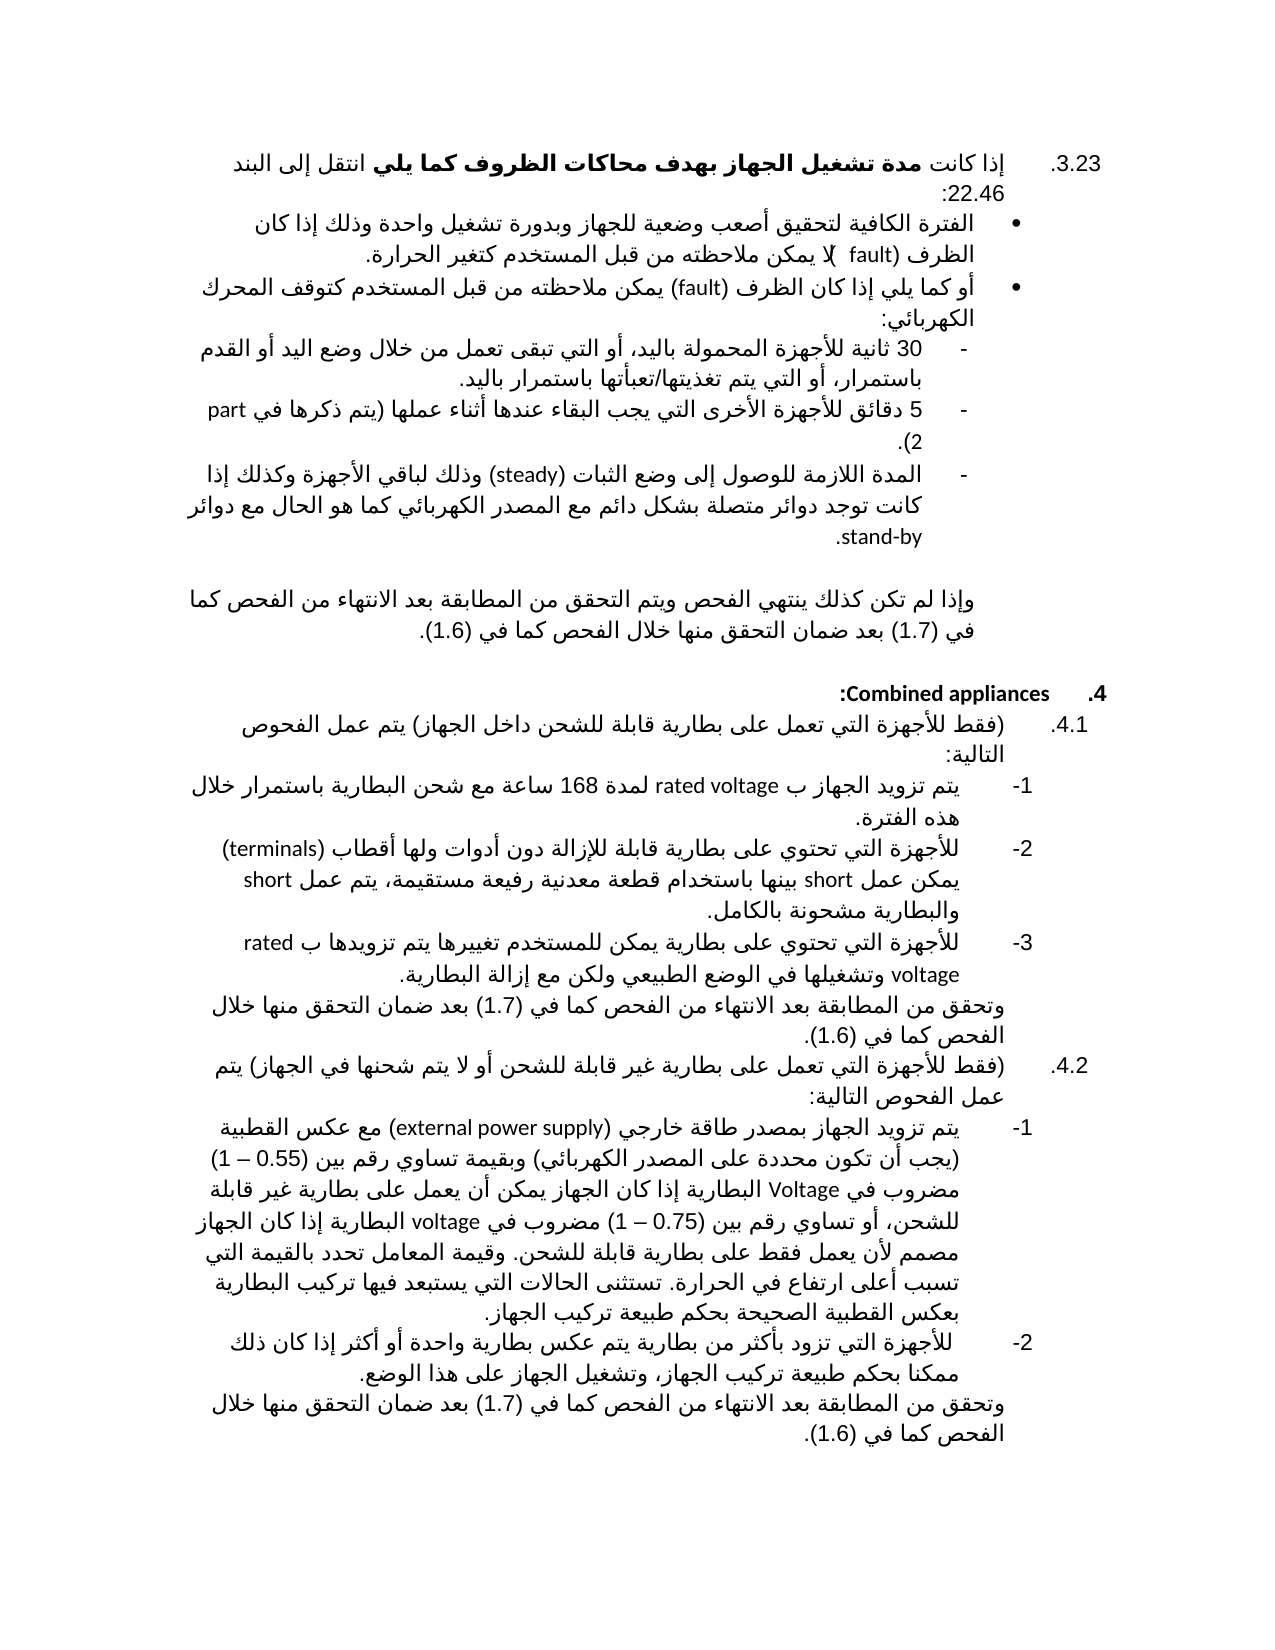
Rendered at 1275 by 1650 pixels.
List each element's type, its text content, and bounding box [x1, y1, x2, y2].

list وإذا لم تكن كذلك ينتهي الفحص ويتم التحقق من المطابقة بعد الانتهاء من الفحص كما في (1.7) بعد ضمان التحقق منها خلال الفحص كما في (1.6). [187, 586, 975, 643]
list (فقط للأجهزة التي تعمل على بطارية قابلة للشحن داخل الجهاز) يتم عمل الفحوص التالية: [187, 711, 1050, 768]
list الفترة الكافية لتحقيق أصعب وضعية للجهاز وبدورة تشغيل واحدة وذلك إذا كان الظرف (fault) لا يمكن ملاحظته من قبل المستخدم كتغير الحرارة. [187, 210, 1012, 269]
list للأجهزة التي تحتوي على بطارية قابلة للإزالة دون أدوات ولها أقطاب (terminals) يمكن عمل short بينها باستخدام قطعة معدنية رفيعة مستقيمة، يتم عمل short والبطارية مشحونة بالكامل. [187, 834, 1012, 924]
list للأجهزة التي تزود بأكثر من بطارية يتم عكس بطارية واحدة أو أكثر إذا كان ذلك ممكنا بحكم طبيعة تركيب الجهاز، وتشغيل الجهاز على هذا الوضع. [187, 1329, 1012, 1386]
list وتحقق من المطابقة بعد الانتهاء من الفحص كما في (1.7) بعد ضمان التحقق منها خلال الفحص كما في (1.6). [187, 1390, 1005, 1446]
list وتحقق من المطابقة بعد الانتهاء من الفحص كما في (1.7) بعد ضمان التحقق منها خلال الفحص كما في (1.6). [187, 992, 1005, 1049]
list 5 دقائق للأجهزة الأخرى التي يجب البقاء عندها أثناء عملها (يتم ذكرها في part 2). [187, 395, 960, 456]
list المدة اللازمة للوصول إلى وضع الثبات (steady) وذلك لباقي الأجهزة وكذلك إذا كانت توجد دوائر متصلة بشكل دائم مع المصدر الكهربائي كما هو الحال مع دوائر stand-by. [187, 460, 960, 550]
list يتم تزويد الجهاز بمصدر طاقة خارجي (external power supply) مع عكس القطبية (يجب أن تكون محددة على المصدر الكهربائي) وبقيمة تساوي رقم بين (0.55 – 1) مضروب في Voltage البطارية إذا كان الجهاز يمكن أن يعمل على بطارية غير قابلة للشحن، أو تساوي رقم بين (0.75 – 1) مضروب في voltage البطارية إذا كان الجهاز مصمم لأن يعمل فقط على بطارية قابلة للشحن. وقيمة المعامل تحدد بالقيمة التي تسبب أعلى ارتفاع في الحرارة. تستثنى الحالات التي يستبعد فيها تركيب البطارية بعكس القطبية الصحيحة بحكم طبيعة تركيب الجهاز. [187, 1113, 1012, 1326]
list للأجهزة التي تحتوي على بطارية يمكن للمستخدم تغييرها يتم تزويدها ب rated voltage وتشغيلها في الوضع الطبيعي ولكن مع إزالة البطارية. [187, 928, 1012, 988]
list Combined appliances: [187, 679, 1087, 707]
list إذا كانت مدة تشغيل الجهاز بهدف محاكات الظروف كما يلي انتقل إلى البند 22.46: [187, 150, 1050, 207]
list 30 ثانية للأجهزة المحمولة باليد، أو التي تبقى تعمل من خلال وضع اليد أو القدم باستمرار، أو التي يتم تغذيتها/تعبأتها باستمرار باليد. [187, 335, 960, 391]
list أو كما يلي إذا كان الظرف (fault) يمكن ملاحظته من قبل المستخدم كتوقف المحرك الكهربائي: [187, 273, 1012, 331]
list (فقط للأجهزة التي تعمل على بطارية غير قابلة للشحن أو لا يتم شحنها في الجهاز) يتم عمل الفحوص التالية: [187, 1052, 1050, 1109]
list يتم تزويد الجهاز ب rated voltage لمدة 168 ساعة مع شحن البطارية باستمرار خلال هذه الفترة. [187, 772, 1012, 830]
